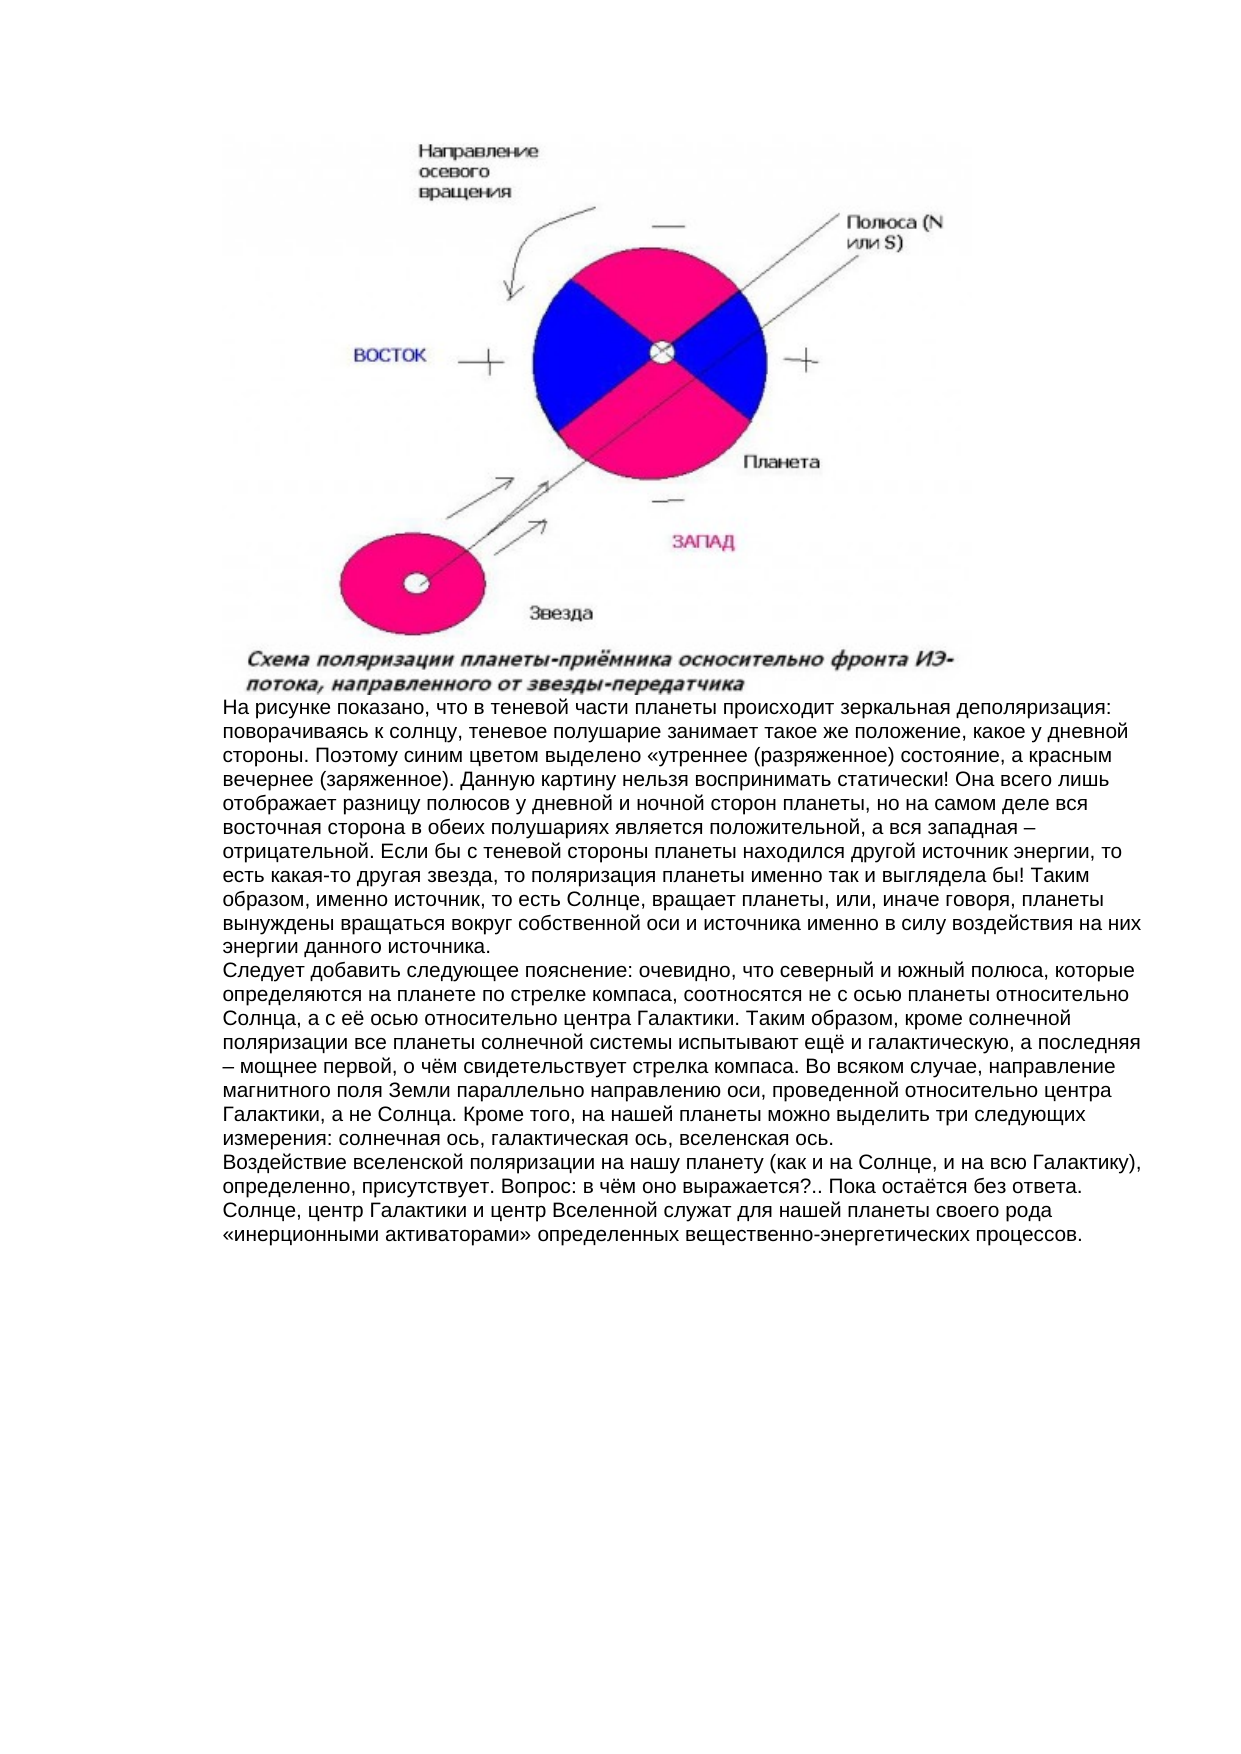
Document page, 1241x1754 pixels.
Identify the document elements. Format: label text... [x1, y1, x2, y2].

picture [222, 118, 973, 695]
text На рисунке показано, что в теневой части планеты происходит зеркальная деполяризация: поворачиваясь к солнцу, теневое полушарие занимает такое же положение, какое у дневной стороны. Поэтому синим цветом выделено «утреннее (разряженное) состояние, а красным вечернее (заряженное). Данную картину нельзя воспринимать статически! Она всего лишь отображает разницу полюсов у дневной и ночной сторон планеты, но на самом деле вся восточная сторона в обеих полушариях является положительной, а вся западная – отрицательной. Если бы с теневой стороны планеты находился другой источник энергии, то есть какая-то другая звезда, то поляризация планеты именно так и выглядела бы! Таким образом, именно источник, то есть Солнце, вращает планеты, или, иначе говоря, планеты вынуждены вращаться вокруг собственной оси и источника именно в силу воздействия на них энергии данного источника. [222, 695, 1152, 958]
text Следует добавить следующее пояснение: очевидно, что северный и южный полюса, которые определяются на планете по стрелке компаса, соотносятся не с осью планеты относительно Солнца, а с её осью относительно центра Галактики. Таким образом, кроме солнечной поляризации все планеты солнечной системы испытывают ещё и галактическую, а последняя – мощнее первой, о чём свидетельствует стрелка компаса. Во всяком случае, направление магнитного поля Земли параллельно направлению оси, проведенной относительно центра Галактики, а не Солнца. Кроме того, на нашей планеты можно выделить три следующих измерения: солнечная ось, галактическая ось, вселенская ось. [222, 958, 1152, 1150]
text Воздействие вселенской поляризации на нашу планету (как и на Солнце, и на всю Галактику), определенно, присутствует. Вопрос: в чём оно выражается?.. Пока остаётся без ответа. [222, 1150, 1152, 1198]
text Солнце, центр Галактики и центр Вселенной служат для нашей планеты своего рода «инерционными активаторами» определенных вещественно-энергетических процессов. [222, 1198, 1152, 1246]
